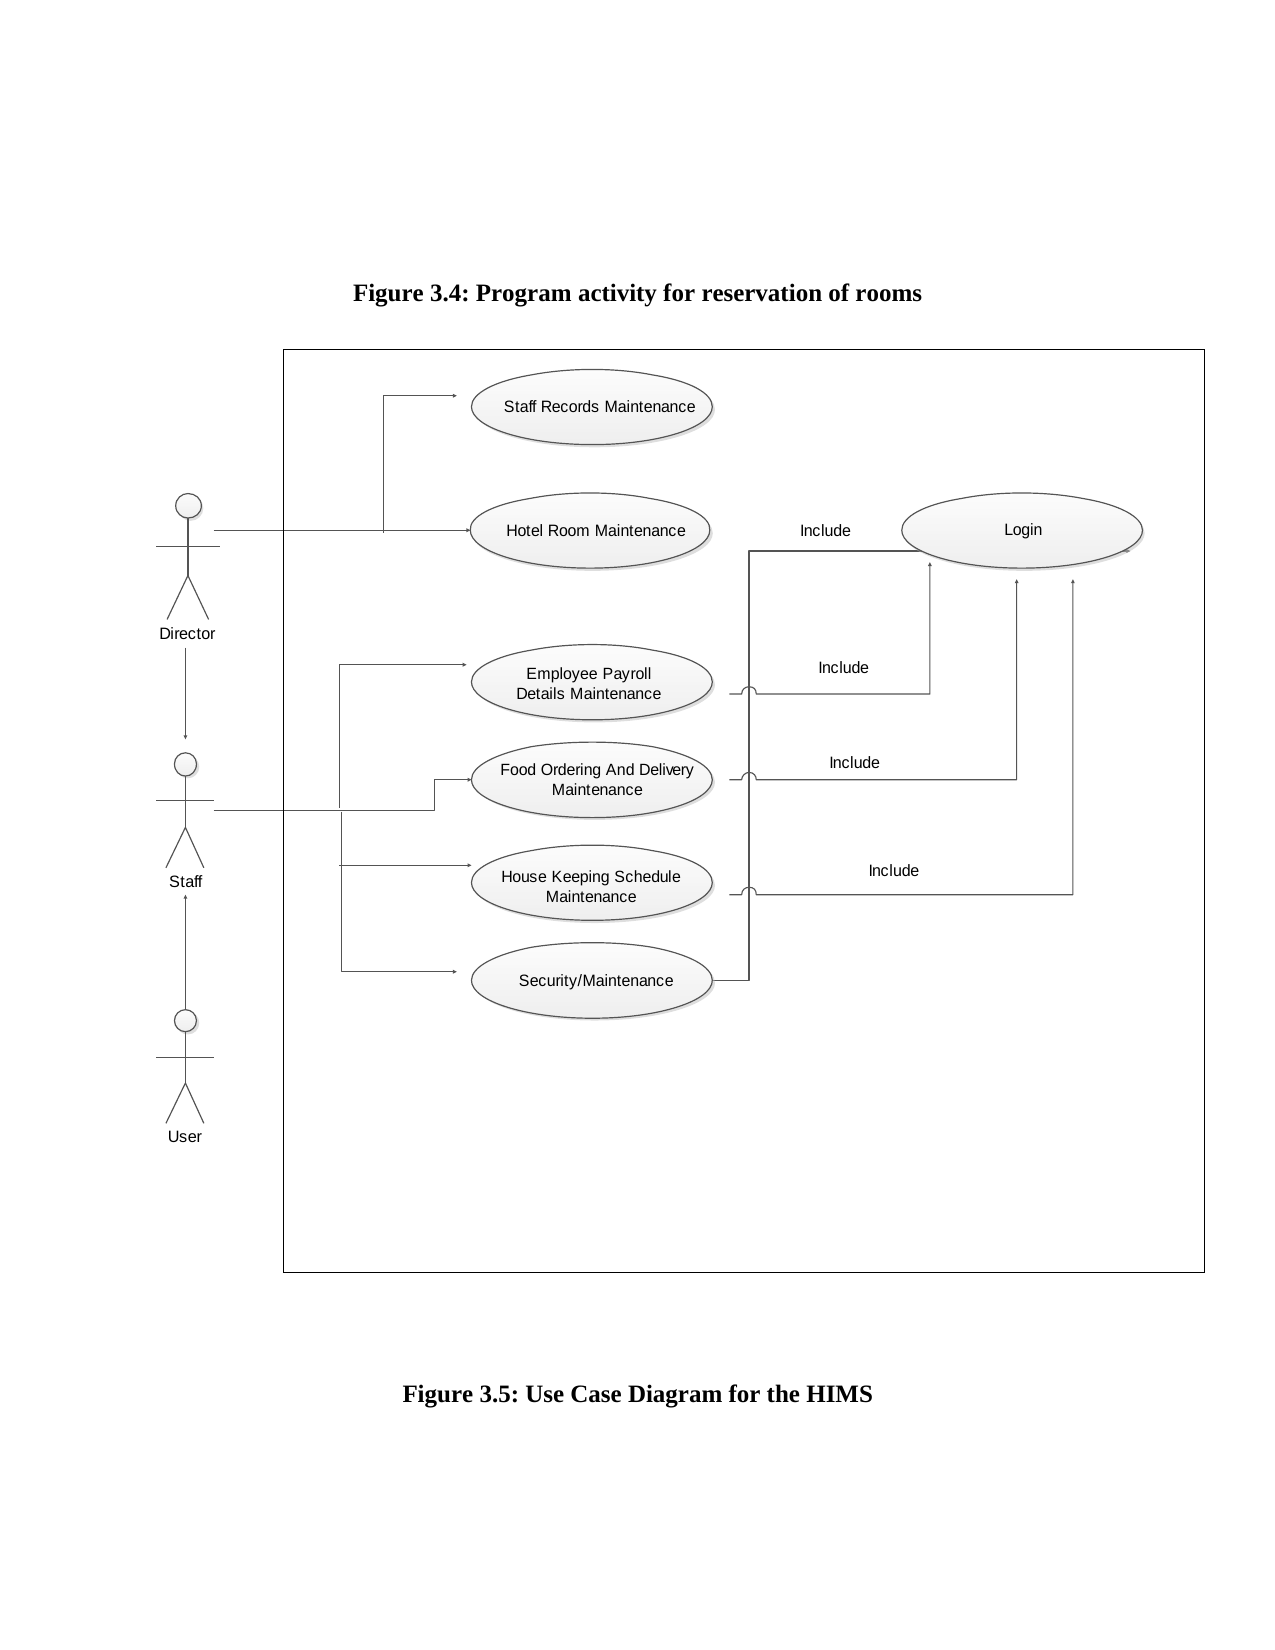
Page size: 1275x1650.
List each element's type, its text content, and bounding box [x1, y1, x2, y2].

text Figure 3.5: Use Case Diagram for the HIMS [150, 1379, 1125, 1408]
text Figure 3.4: Program activity for reservation of rooms [150, 278, 1125, 307]
